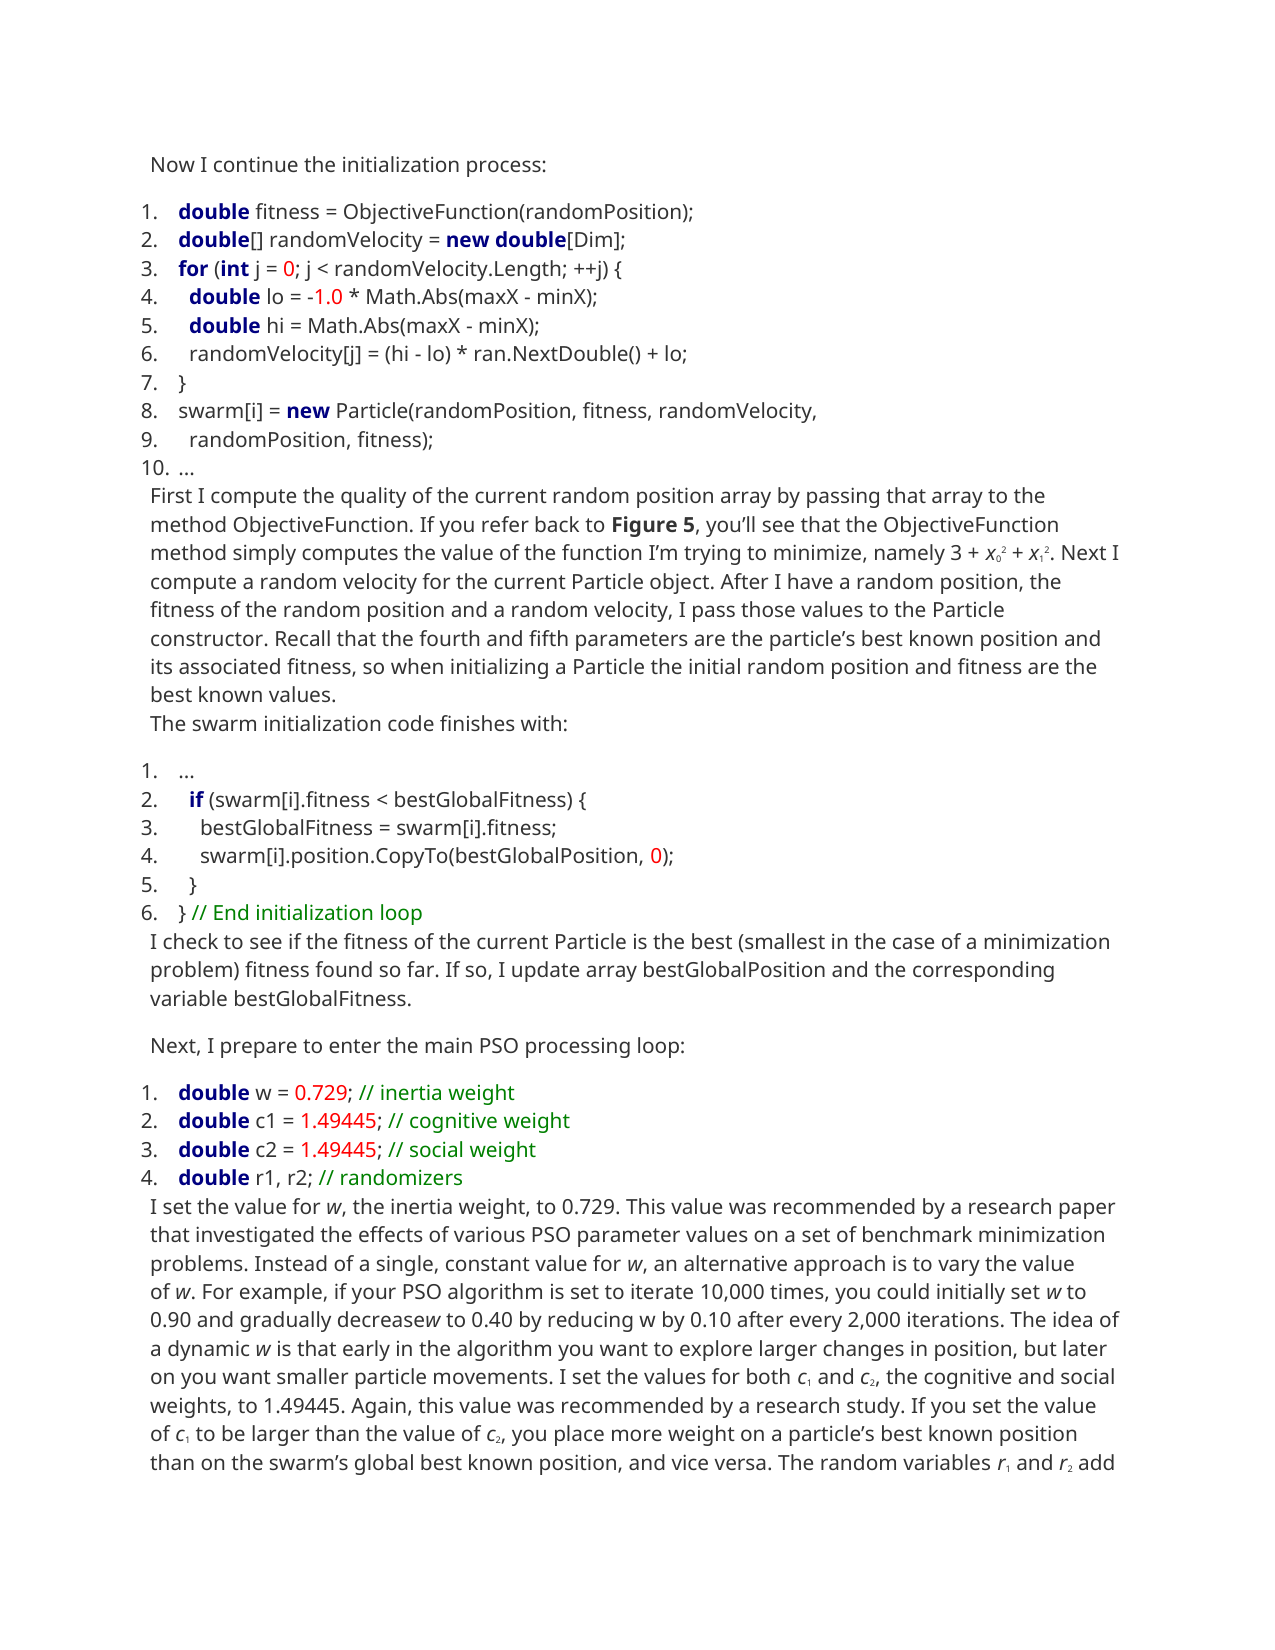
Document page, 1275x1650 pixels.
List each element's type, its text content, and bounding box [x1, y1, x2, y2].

text Next, I prepare to enter the main PSO processing loop: [150, 1031, 1125, 1059]
list ... [141, 453, 1125, 482]
list double r1, r2; // randomizers [141, 1163, 1125, 1192]
list bestGlobalFitness = swarm[i].fitness; [141, 813, 1125, 842]
list double fitness = ObjectiveFunction(randomPosition); [141, 197, 1125, 226]
list double c1 = 1.49445; // cognitive weight [141, 1107, 1125, 1135]
list } // End initialization loop [141, 898, 1125, 927]
text I check to see if the fitness of the current Particle is the best (smallest in the case of a minimization problem) fitness found so far. If so, I update array bestGlobalPosition and the corresponding variable bestGlobalFitness. [150, 927, 1125, 1012]
list if (swarm[i].fitness < bestGlobalFitness) { [141, 785, 1125, 813]
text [150, 1192, 1125, 1476]
list double w = 0.729; // inertia weight [141, 1078, 1125, 1107]
list for (int j = 0; j < randomVelocity.Length; ++j) { [141, 254, 1125, 282]
list randomVelocity[j] = (hi - lo) * ran.NextDouble() + lo; [141, 339, 1125, 368]
list ... [141, 756, 1125, 785]
list swarm[i] = new Particle(randomPosition, fitness, randomVelocity, [141, 396, 1125, 425]
list double c2 = 1.49445; // social weight [141, 1135, 1125, 1163]
text Now I continue the initialization process: [150, 150, 1125, 178]
list randomPosition, fitness); [141, 425, 1125, 453]
list double[] randomVelocity = new double[Dim]; [141, 226, 1125, 254]
list } [141, 870, 1125, 898]
list double lo = -1.0 * Math.Abs(maxX - minX); [141, 282, 1125, 311]
text First I compute the quality of the current random position array by passing that array to the method ObjectiveFunction. If you refer back to Figure 5, you’ll see that the ObjectiveFunction method simply computes the value of the function I’m trying to minimize, namely 3 + x02 + x12. Next I compute a random velocity for the current Particle object. After I have a random position, the fitness of the random position and a random velocity, I pass those values to the Particle constructor. Recall that the fourth and fifth parameters are the particle’s best known position and its associated fitness, so when initializing a Particle the initial random position and fitness are the best known values. [150, 482, 1125, 709]
list double hi = Math.Abs(maxX - minX); [141, 311, 1125, 339]
list } [141, 368, 1125, 396]
list swarm[i].position.CopyTo(bestGlobalPosition, 0); [141, 842, 1125, 870]
text The swarm initialization code finishes with: [150, 709, 1125, 737]
